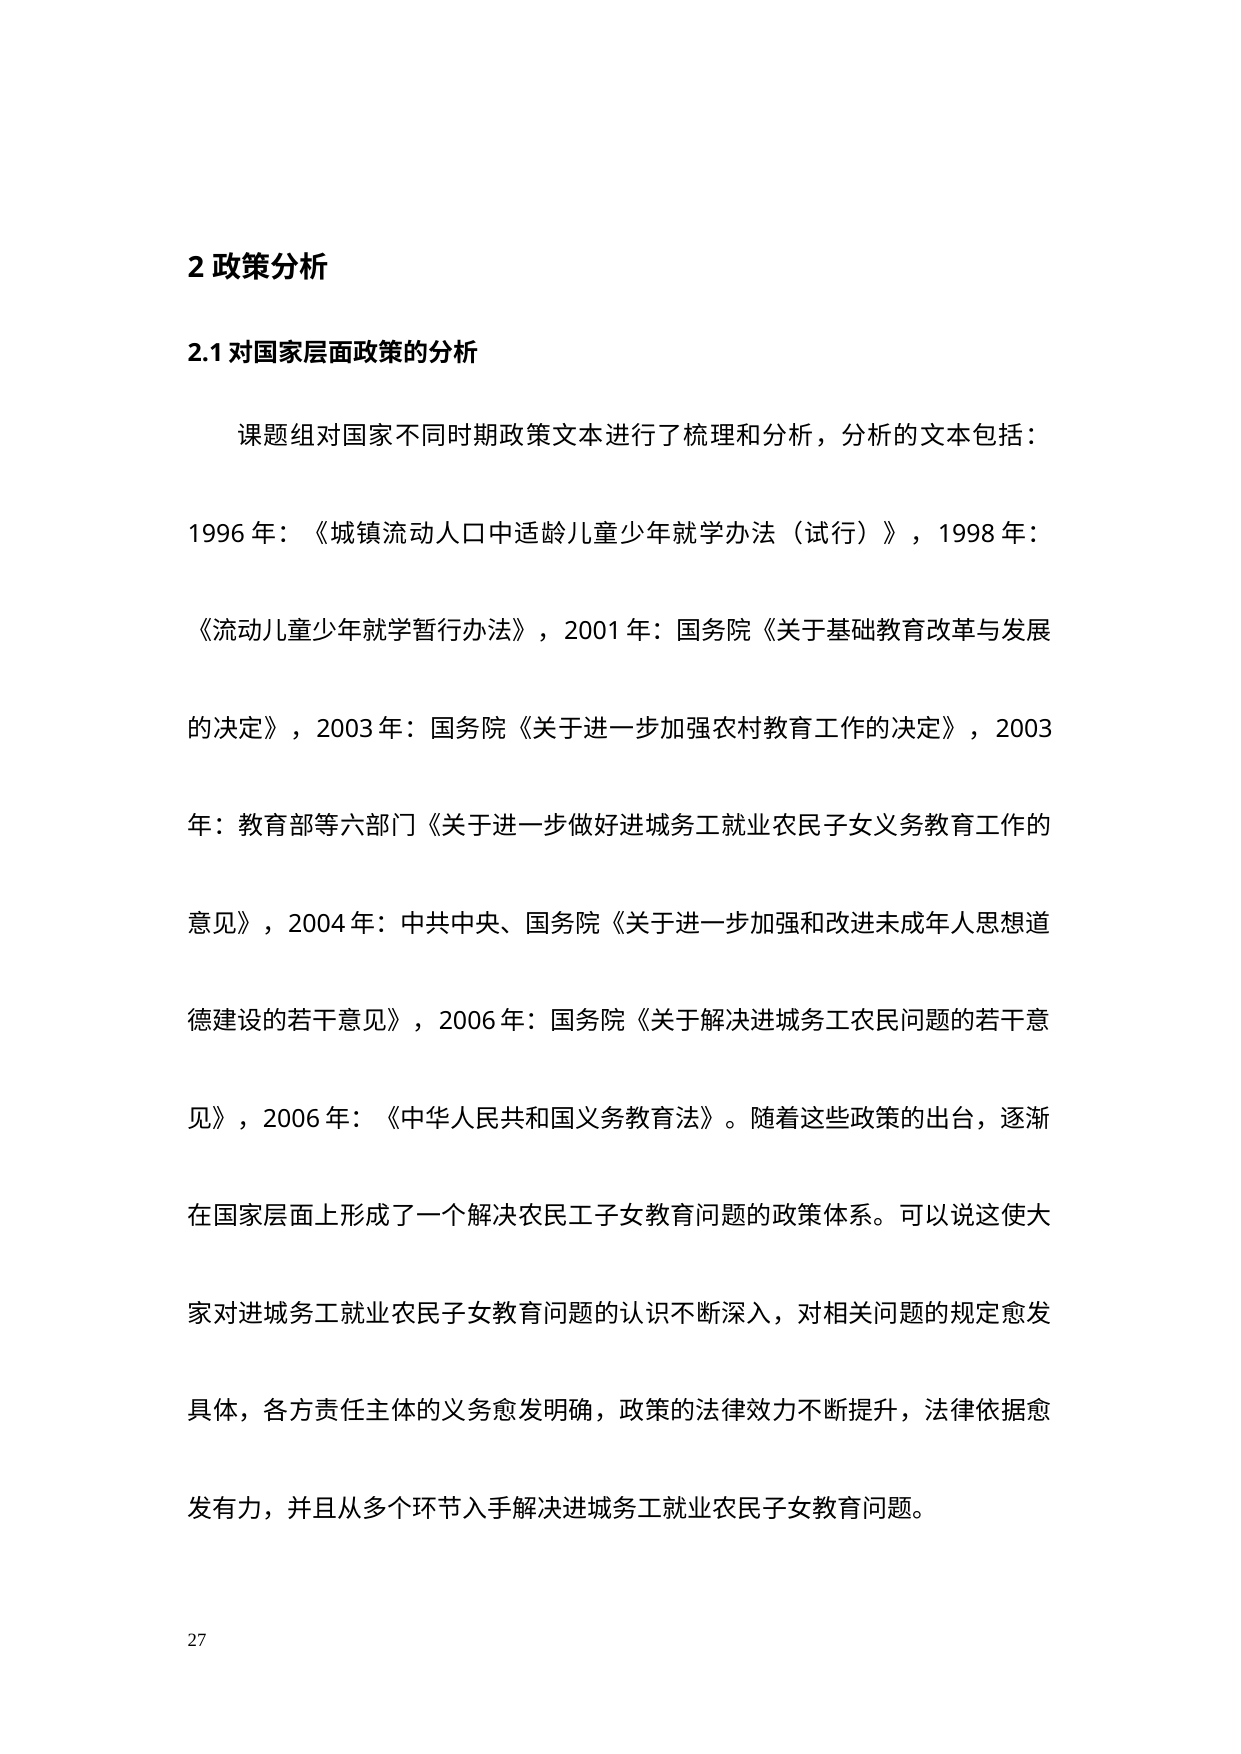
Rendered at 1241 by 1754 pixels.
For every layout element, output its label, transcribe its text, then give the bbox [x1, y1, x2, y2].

text 课题组对国家不同时期政策文本进行了梳理和分析，分析的文本包括：1996年：《城镇流动人口中适龄儿童少年就学办法（试行）》，1998年：《流动儿童少年就学暂行办法》，2001年：国务院《关于基础教育改革与发展的决定》，2003年：国务院《关于进一步加强农村教育工作的决定》，2003年：教育部等六部门《关于进一步做好进城务工就业农民子女义务教育工作的意见》，2004年：中共中央、国务院《关于进一步加强和改进未成年人思想道德建设的若干意见》，2006年：国务院《关于解决进城务工农民问题的若干意见》，2006年：《中华人民共和国义务教育法》。随着这些政策的出台，逐渐在国家层面上形成了一个解决农民工子女教育问题的政策体系。可以说这使大家对进城务工就业农民子女教育问题的认识不断深入，对相关问题的规定愈发具体，各方责任主体的义务愈发明确，政策的法律效力不断提升，法律依据愈发有力，并且从多个环节入手解决进城务工就业农民子女教育问题。 [187, 401, 1053, 1539]
text 2.1对国家层面政策的分析 [187, 318, 1053, 383]
text 2 政策分析 [187, 232, 1053, 297]
